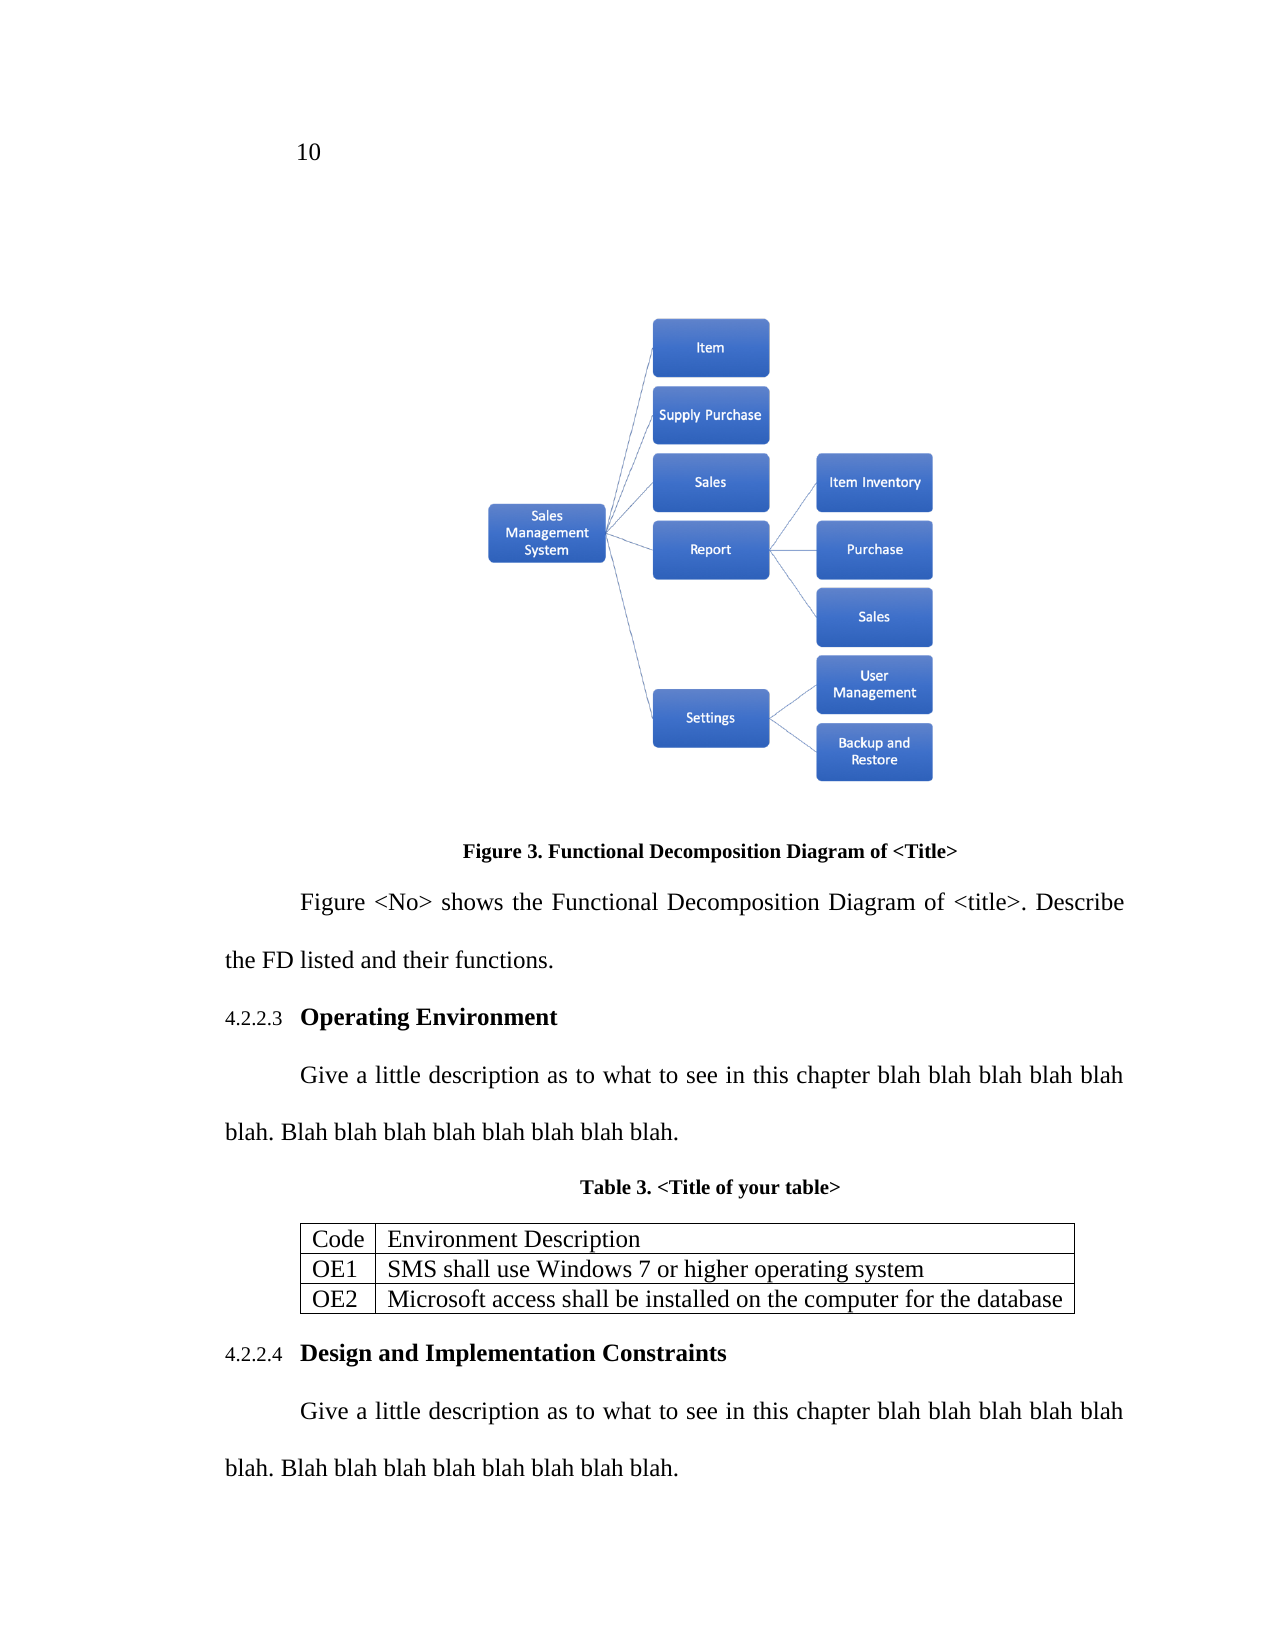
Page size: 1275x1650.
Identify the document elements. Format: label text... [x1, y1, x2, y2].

table_cell Microsoft access shall be installed on the computer for the database [376, 1284, 1074, 1312]
table_header Code [301, 1224, 375, 1253]
text Give a little description as to what to see in this chapter blah blah blah blah blah blah. Blah blah blah blah blah blah blah blah. [225, 1396, 1125, 1482]
text Give a little description as to what to see in this chapter blah blah blah blah blah blah. Blah blah blah blah blah blah blah blah. [225, 1060, 1125, 1146]
subtitle Operating Environment [225, 1002, 1125, 1031]
picture [488, 300, 933, 800]
text Figure <No> shows the Functional Decomposition Diagram of <title>. Describe the FD listed and their functions. [225, 887, 1125, 974]
table_cell SMS shall use Windows 7 or higher operating system [376, 1254, 1074, 1283]
table_cell OE1 [301, 1254, 375, 1283]
subtitle Design and Implementation Constraints [225, 1338, 1125, 1367]
table_header Environment Description [376, 1224, 1074, 1253]
table_cell OE2 [301, 1284, 375, 1312]
